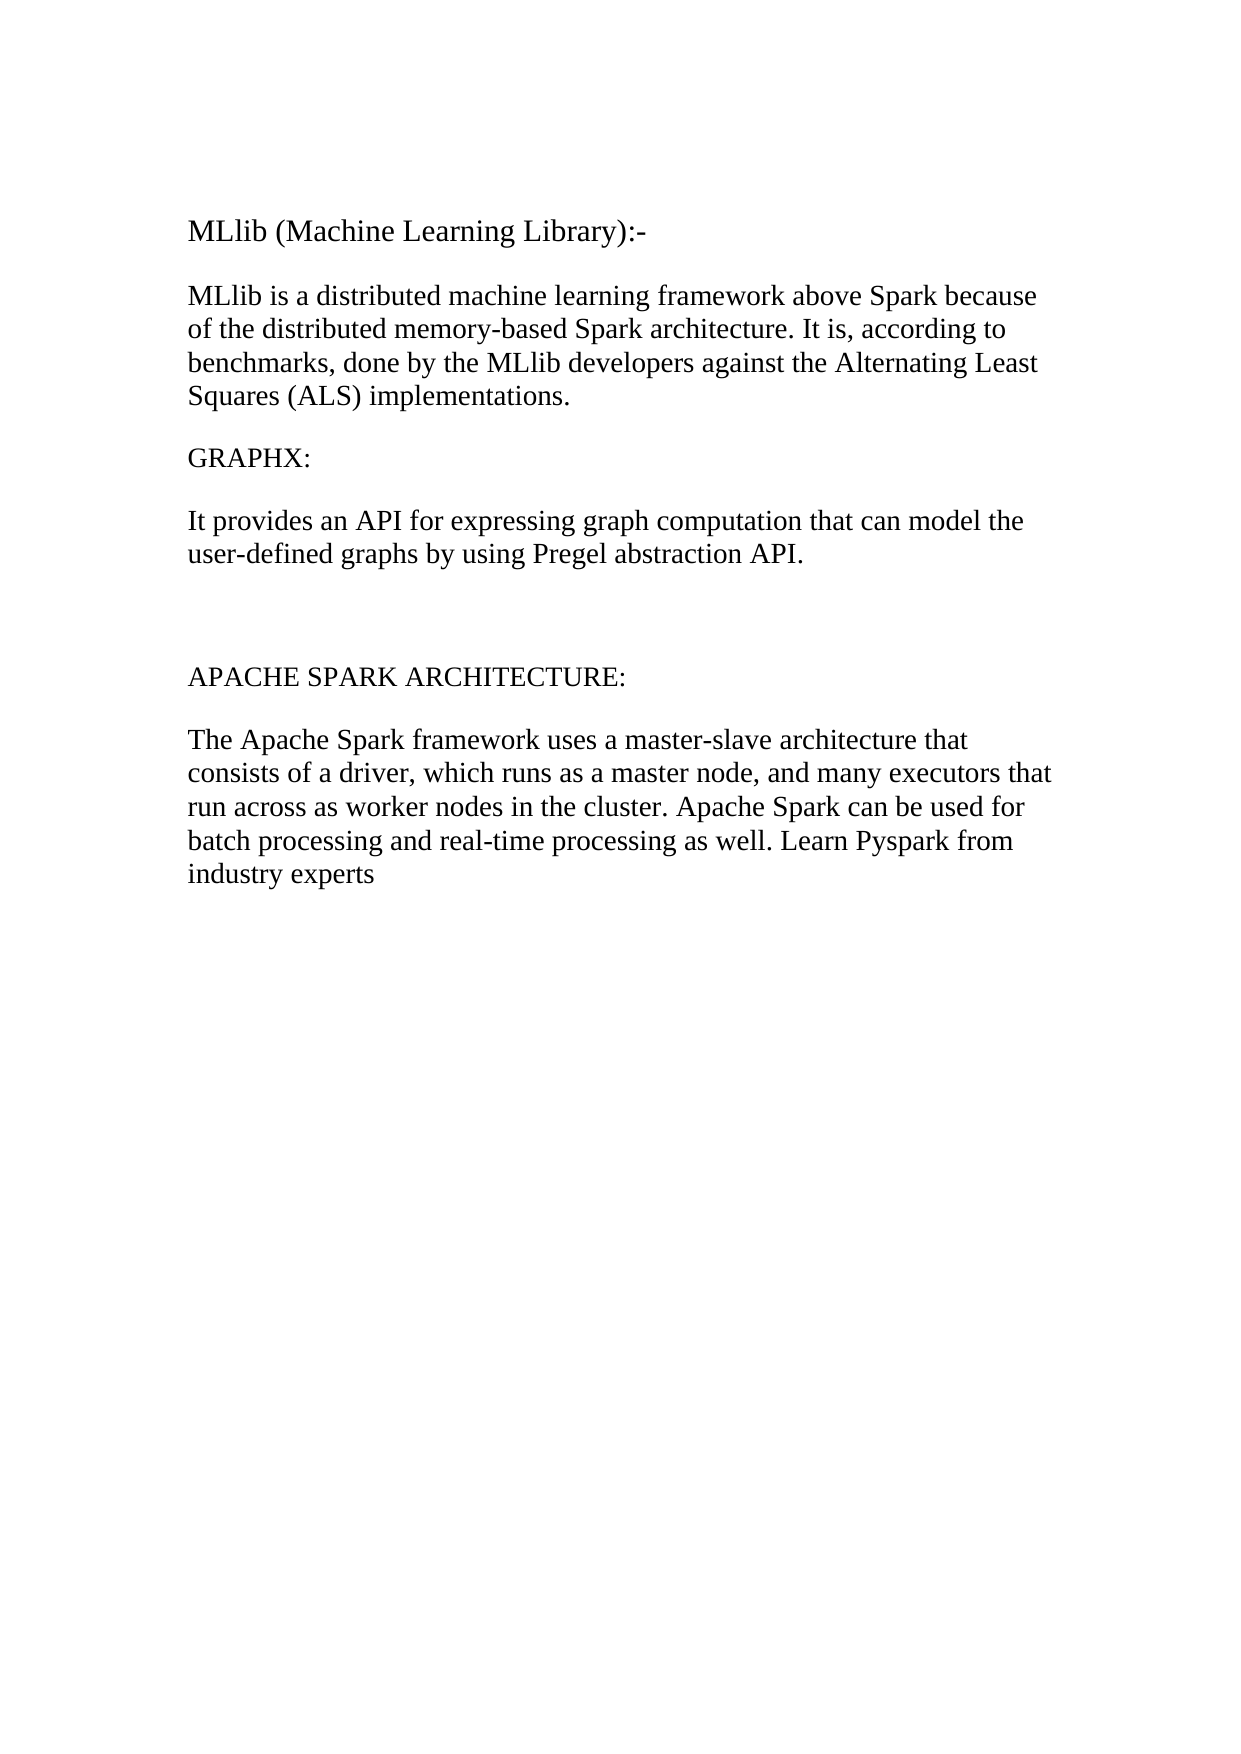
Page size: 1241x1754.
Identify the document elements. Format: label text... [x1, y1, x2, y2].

text It provides an API for expressing graph computation that can model the user-defined graphs by using Pregel abstraction API. [187, 503, 1053, 570]
text APACHE SPARK ARCHITECTURE: [187, 661, 1053, 693]
text MLlib is a distributed machine learning framework above Spark because of the distributed memory-based Spark architecture. It is, according to benchmarks, done by the MLlib developers against the Alternating Least Squares (ALS) implementations. [187, 278, 1053, 412]
text GRAPHX: [187, 441, 1053, 473]
text The Apache Spark framework uses a master-slave architecture that consists of a driver, which runs as a master node, and many executors that run across as worker nodes in the cluster. Apache Spark can be used for batch processing and real-time processing as well. Learn Pyspark from industry experts [187, 722, 1053, 890]
text MLlib (Machine Learning Library):- [187, 213, 1053, 249]
